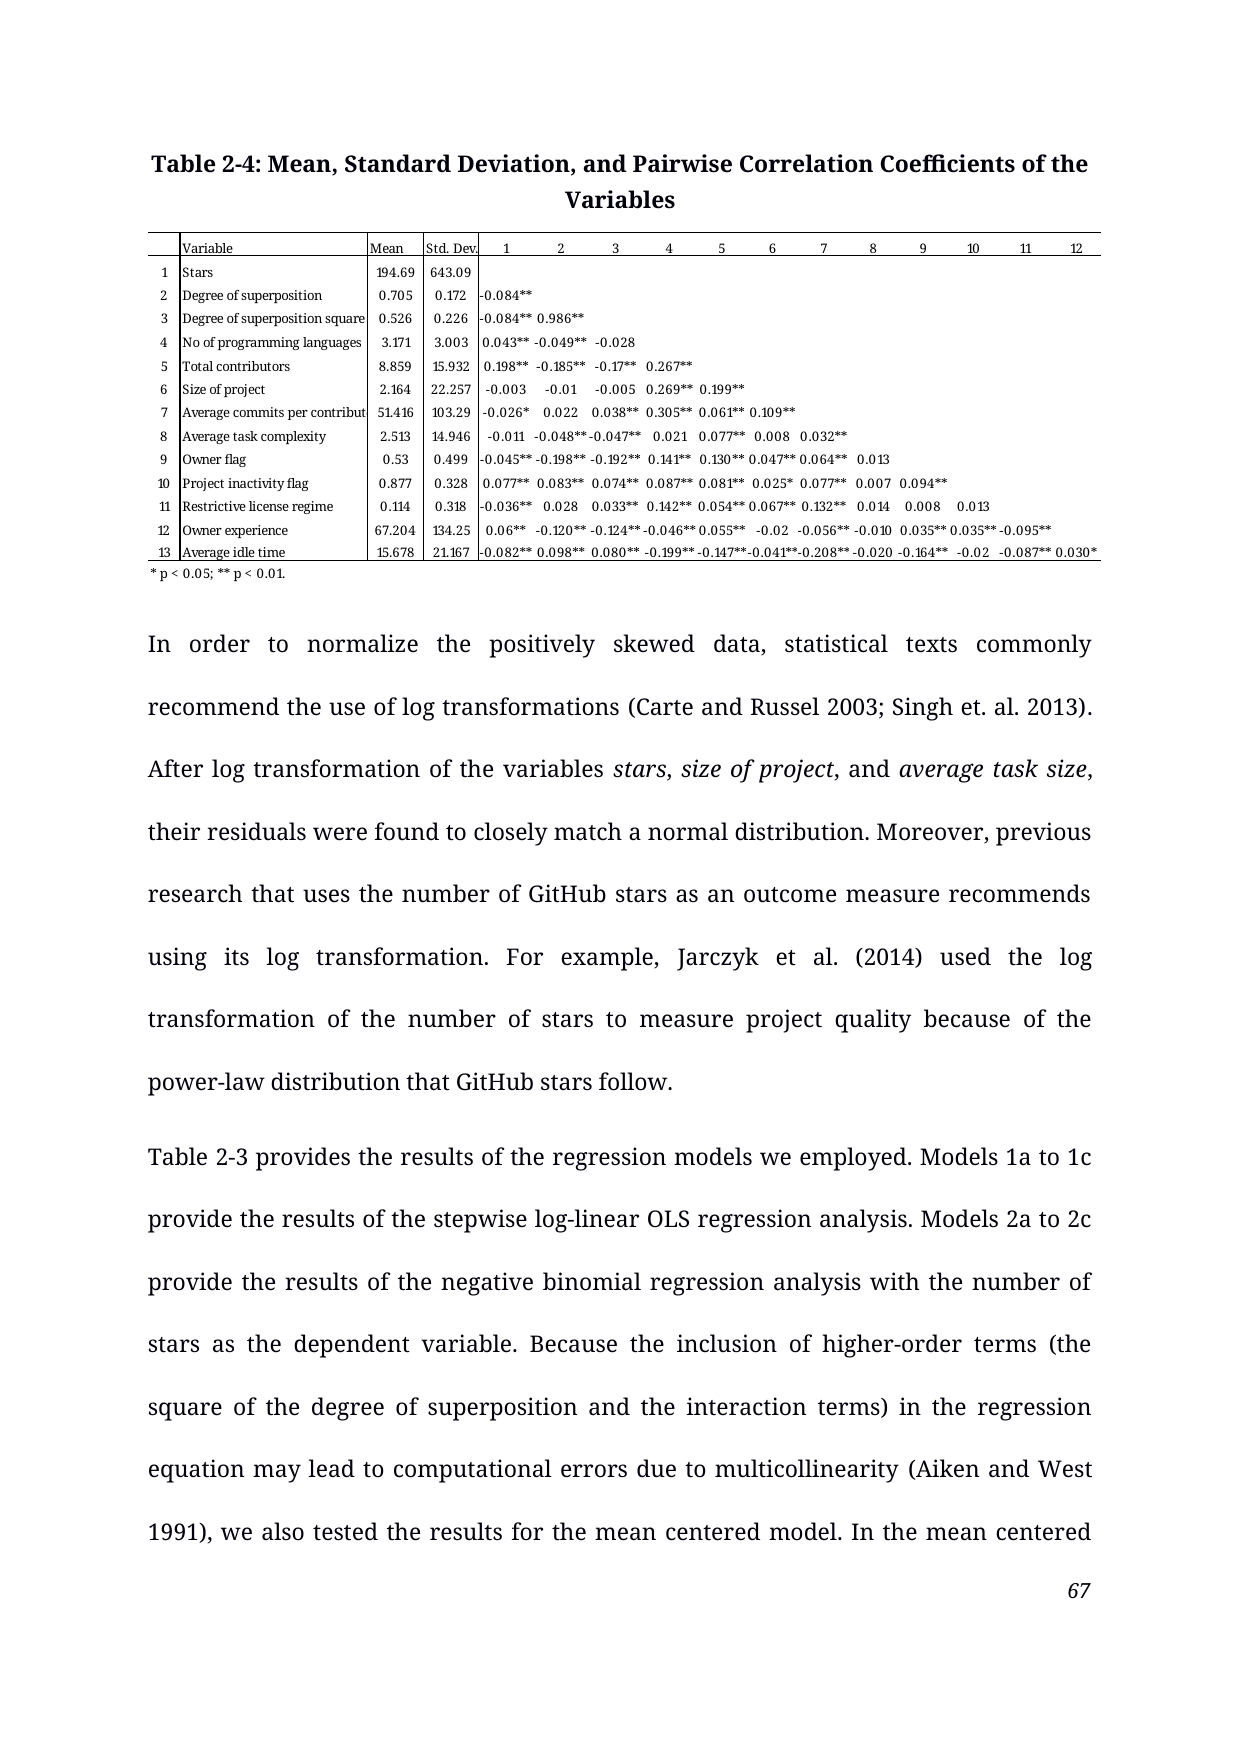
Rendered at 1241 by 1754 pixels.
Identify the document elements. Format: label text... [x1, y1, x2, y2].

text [148, 1141, 1093, 1547]
text In order to normalize the positively skewed data, statistical texts commonly recommend the use of log transformations (Carte and Russel 2003; Singh et. al. 2013). After log transformation of the variables stars, size of project, and average task size, their residuals were found to closely match a normal distribution. Moreover, previous research that uses the number of GitHub stars as an outcome measure recommends using its log transformation. For example, Jarczyk et al. (2014) used the log transformation of the number of stars to measure project quality because of the power-law distribution that GitHub stars follow. [148, 628, 1093, 1097]
